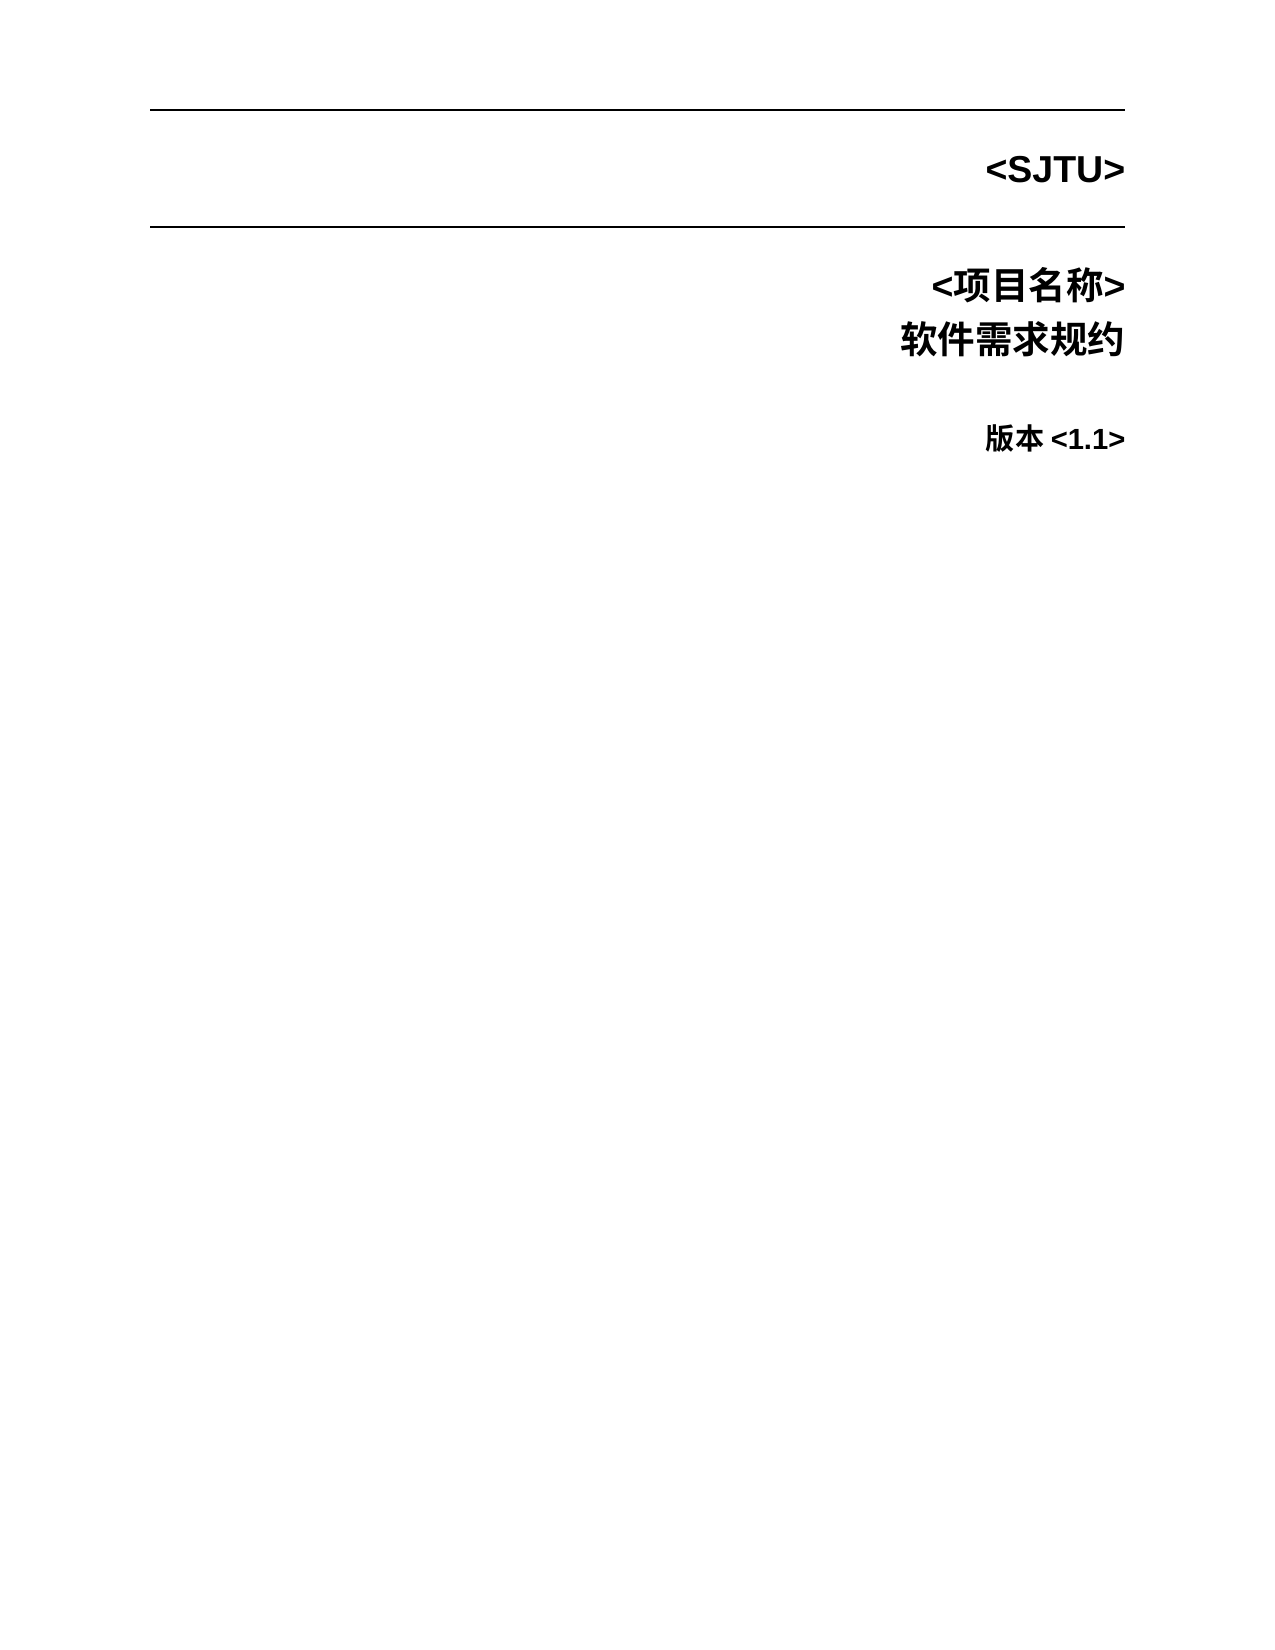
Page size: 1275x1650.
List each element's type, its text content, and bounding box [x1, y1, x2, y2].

title <小箱交云作业平台> [150, 256, 1125, 310]
title 软件需求规约 [150, 310, 1125, 364]
title 版本 <1.1> [150, 416, 1125, 458]
